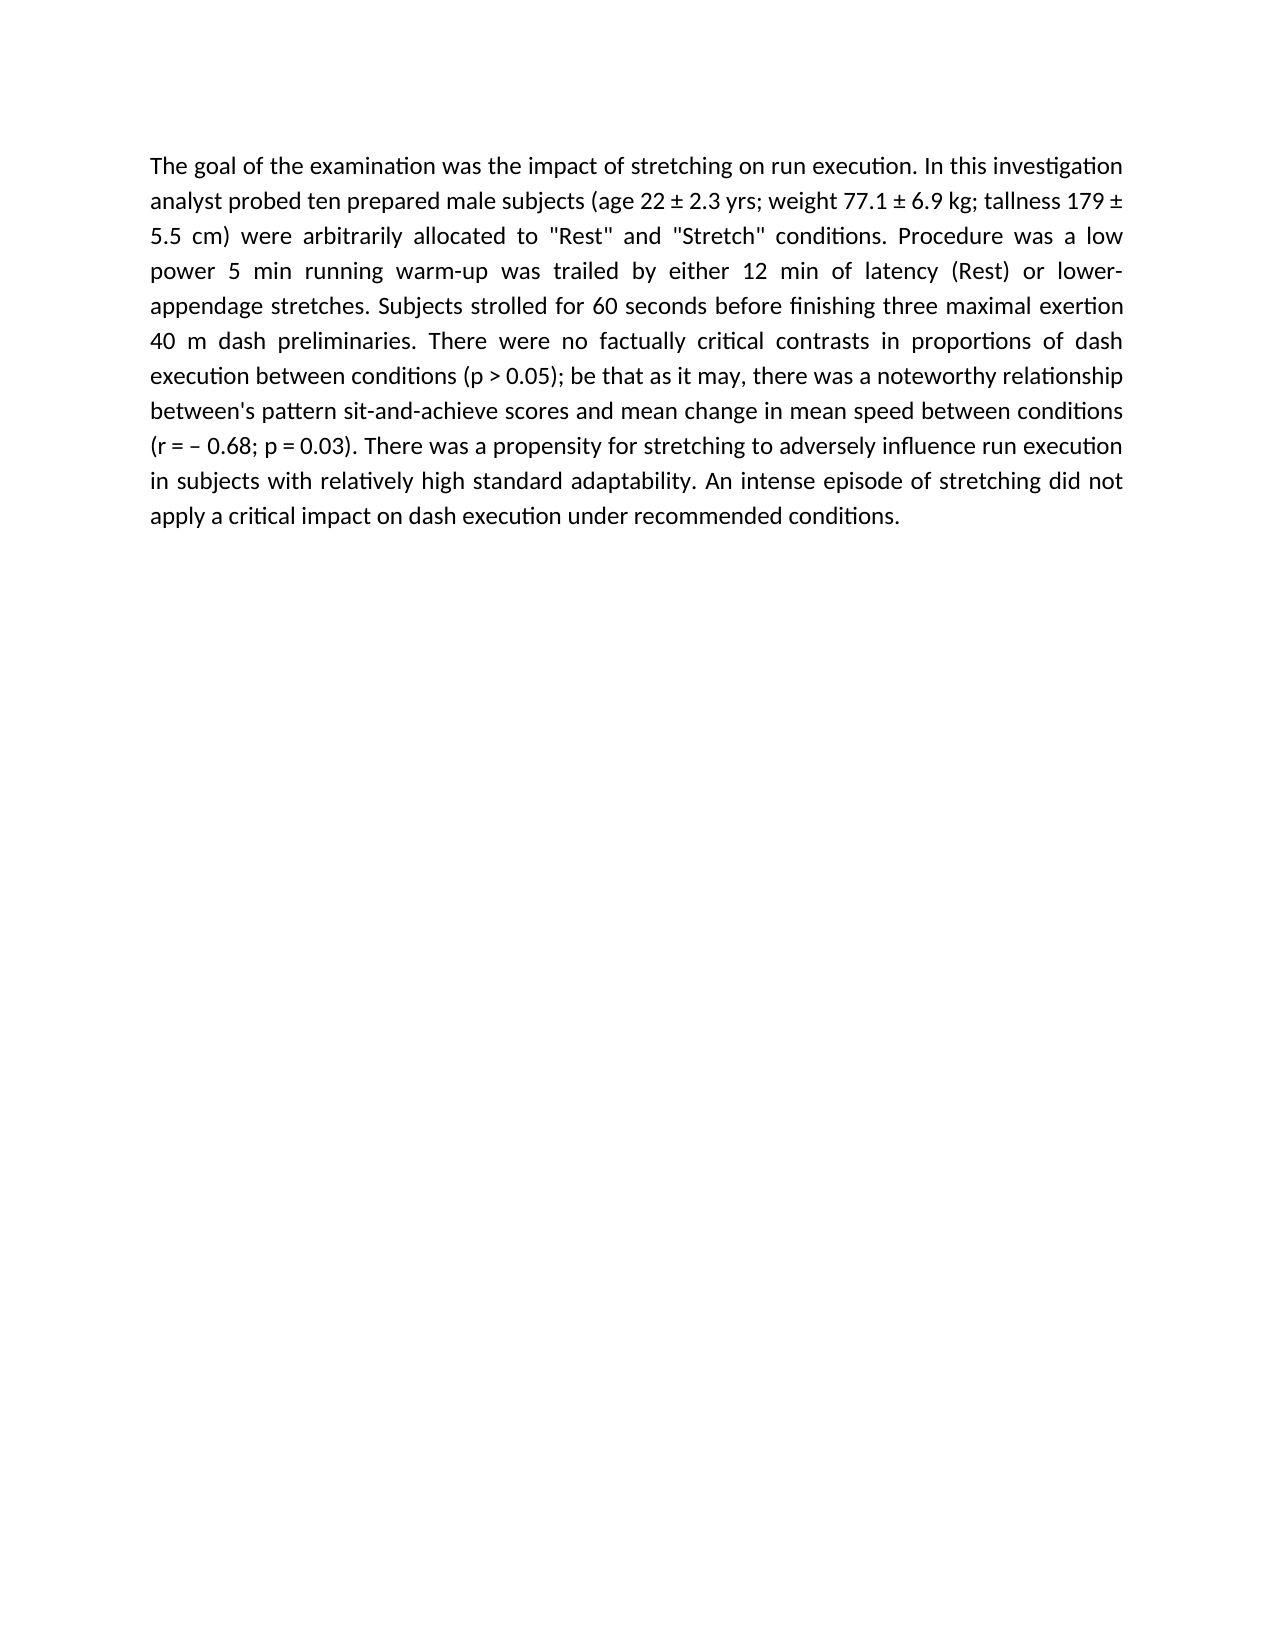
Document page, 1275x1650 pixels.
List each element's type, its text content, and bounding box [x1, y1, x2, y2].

text The goal of the examination was the impact of stretching on run execution. In this investigation analyst probed ten prepared male subjects (age 22 ± 2.3 yrs; weight 77.1 ± 6.9 kg; tallness 179 ± 5.5 cm) were arbitrarily allocated to "Rest" and "Stretch" conditions. Procedure was a low power 5 min running warm-up was trailed by either 12 min of latency (Rest) or lower-appendage stretches. Subjects strolled for 60 seconds before finishing three maximal exertion 40 m dash preliminaries. There were no factually critical contrasts in proportions of dash execution between conditions (p > 0.05); be that as it may, there was a noteworthy relationship between's pattern sit-and-achieve scores and mean change in mean speed between conditions (r = – 0.68; p = 0.03). There was a propensity for stretching to adversely influence run execution in subjects with relatively high standard adaptability. An intense episode of stretching did not apply a critical impact on dash execution under recommended conditions. [150, 150, 1125, 531]
